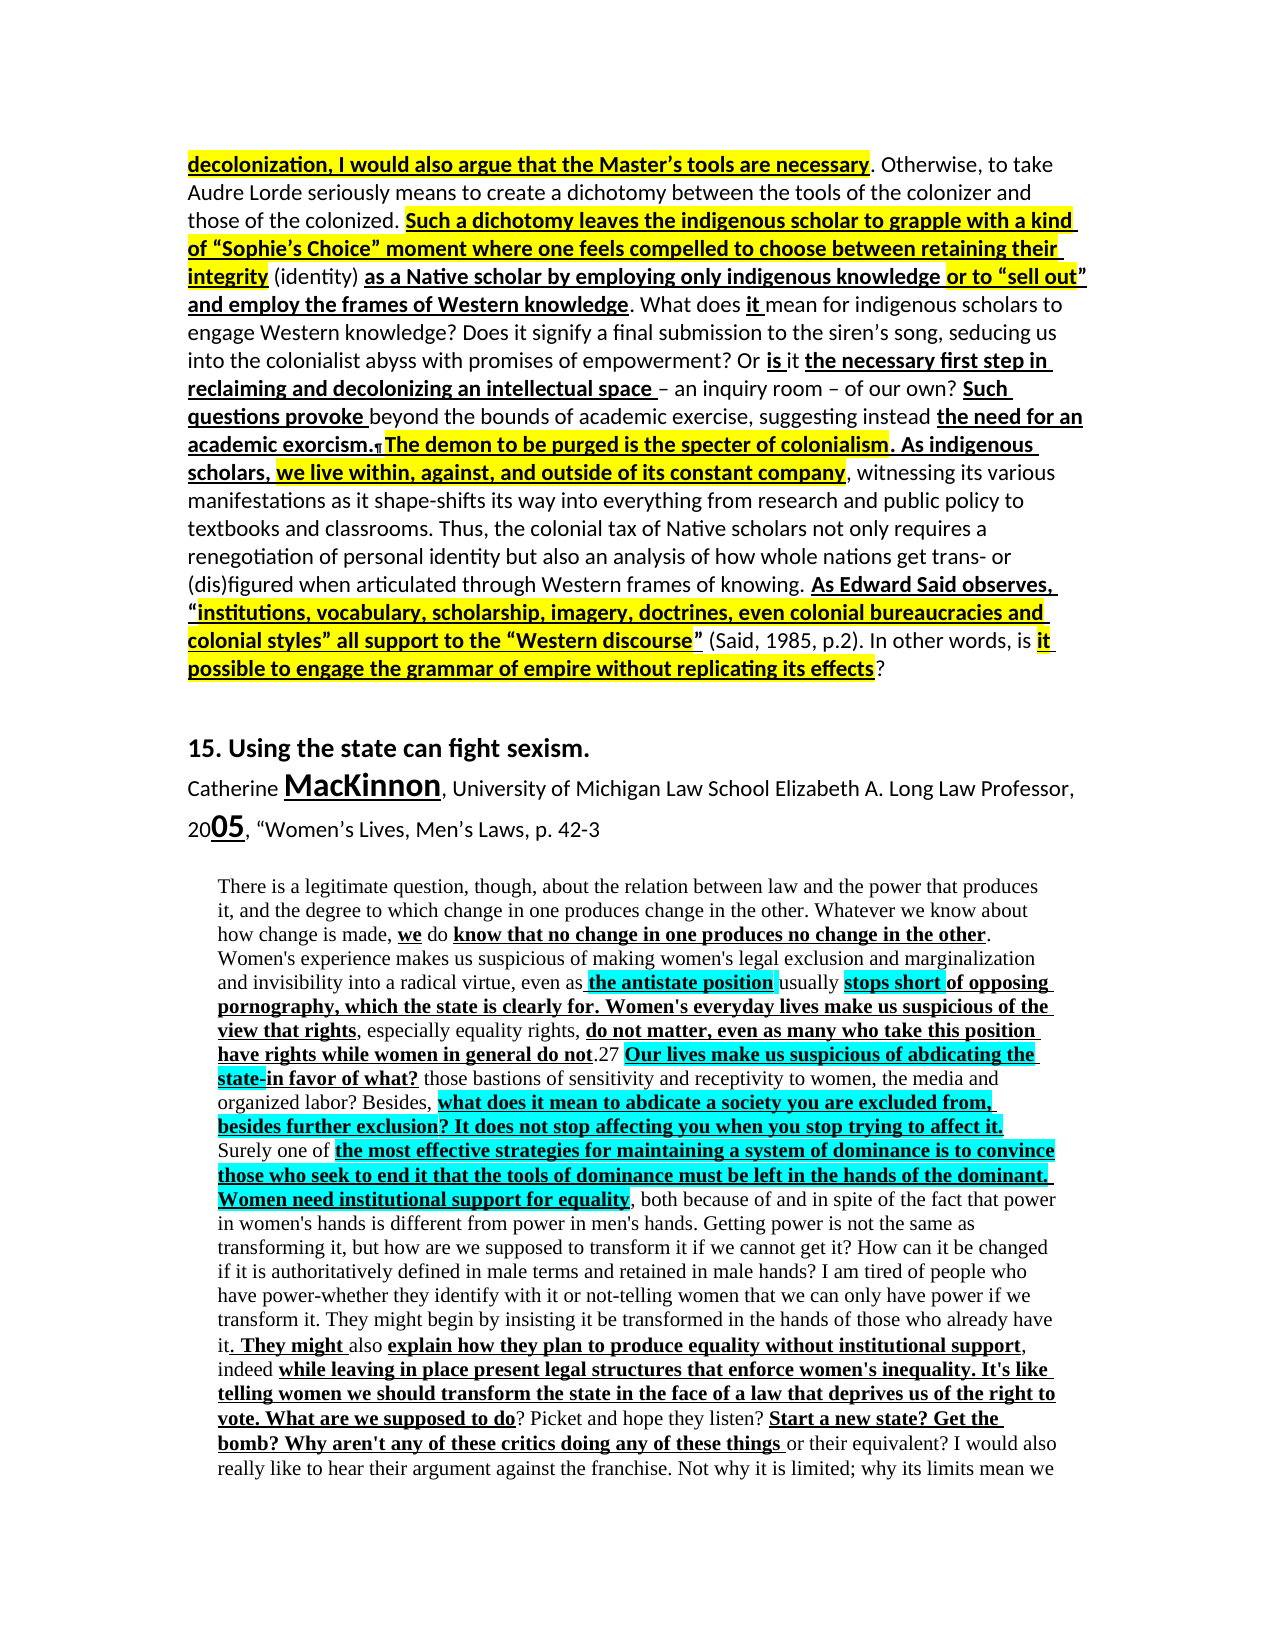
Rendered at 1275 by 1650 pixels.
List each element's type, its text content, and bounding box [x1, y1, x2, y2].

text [217, 874, 1057, 1480]
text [187, 150, 1087, 286]
subtitle 15. Using the state can fight sexism. [187, 731, 1087, 764]
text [187, 262, 1087, 682]
text Catherine MacKinnon, University of Michigan Law School Elizabeth A. Long Law Professor, 2005, “Women’s Lives, Men’s Laws, p. 42-3 [187, 764, 1087, 846]
